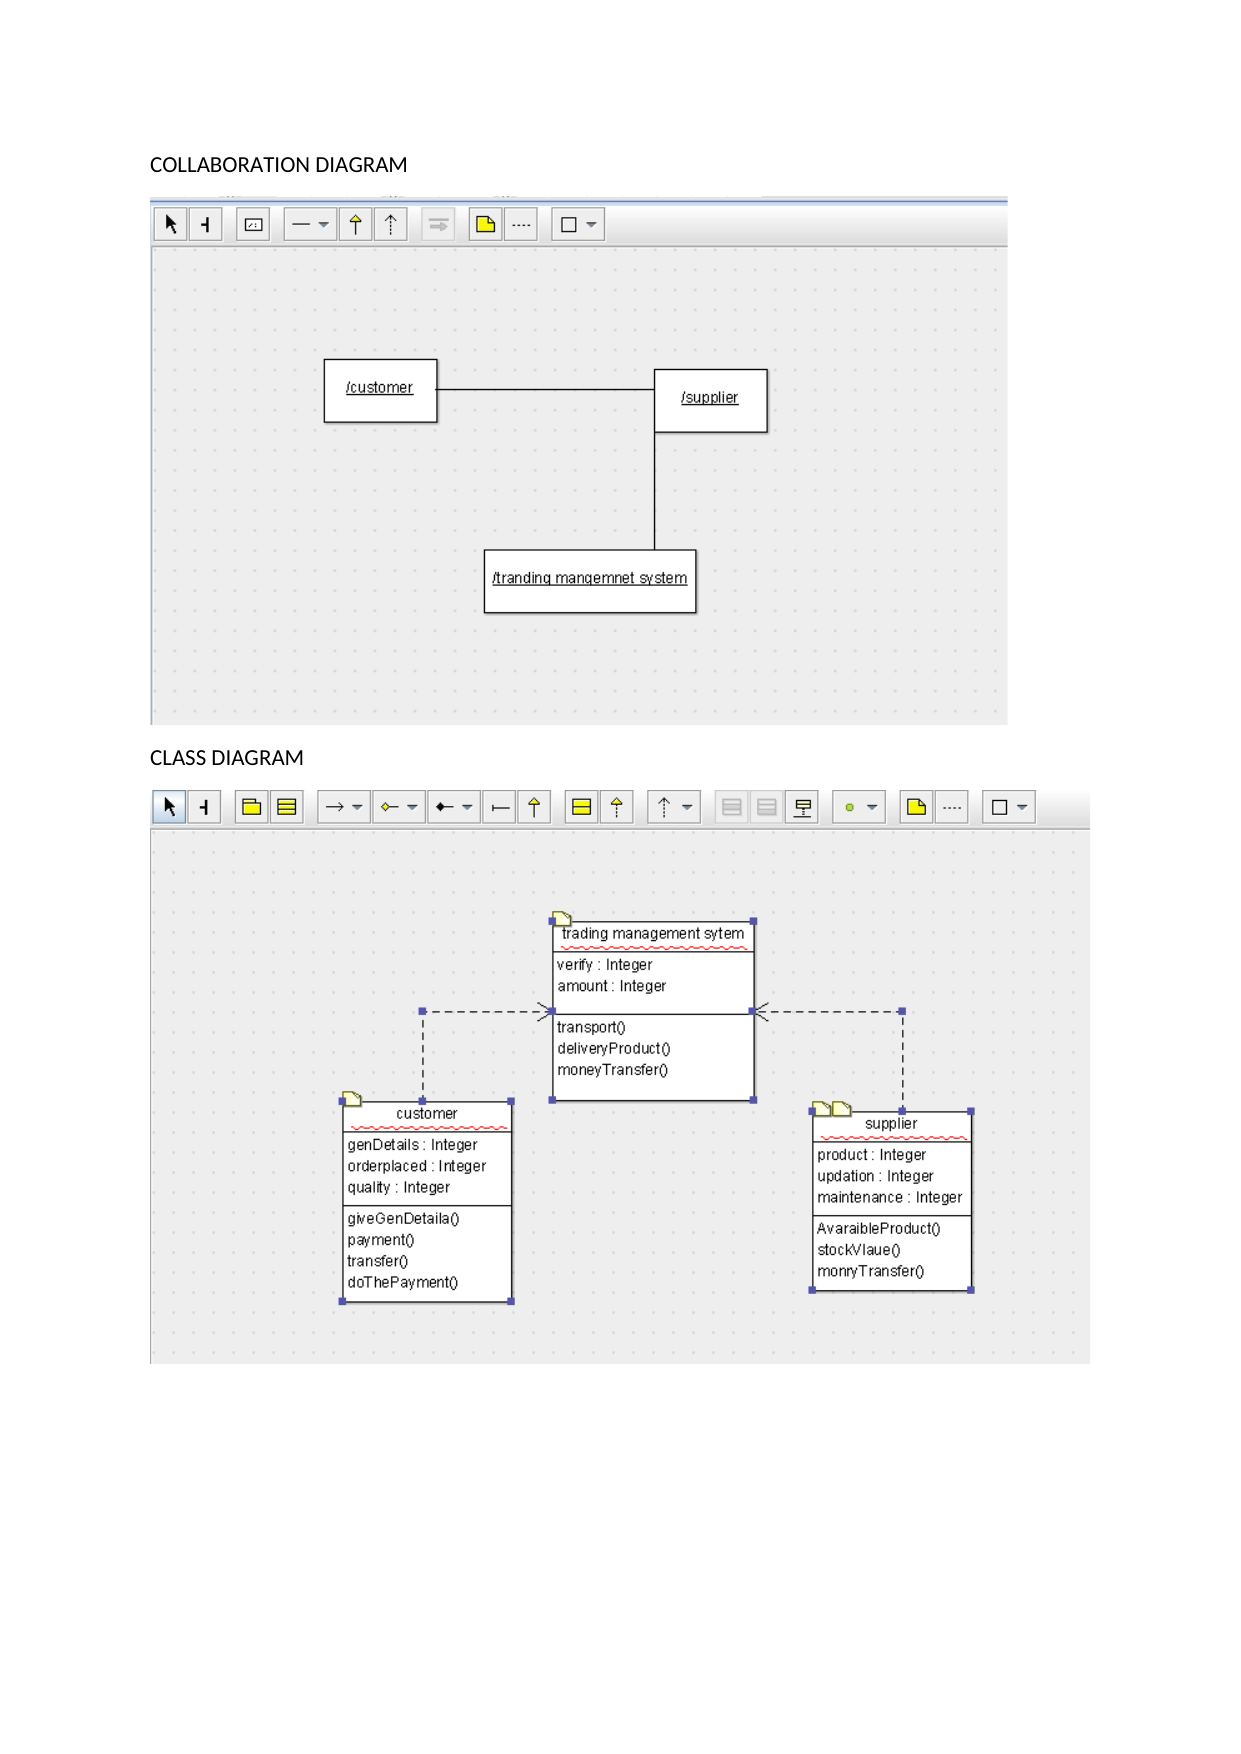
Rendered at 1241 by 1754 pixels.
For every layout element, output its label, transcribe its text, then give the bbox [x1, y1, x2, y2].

picture [150, 196, 1008, 725]
text COLLABORATION DIAGRAM [150, 150, 1090, 178]
text CLASS DIAGRAM [150, 743, 1090, 771]
picture [150, 790, 1091, 1364]
